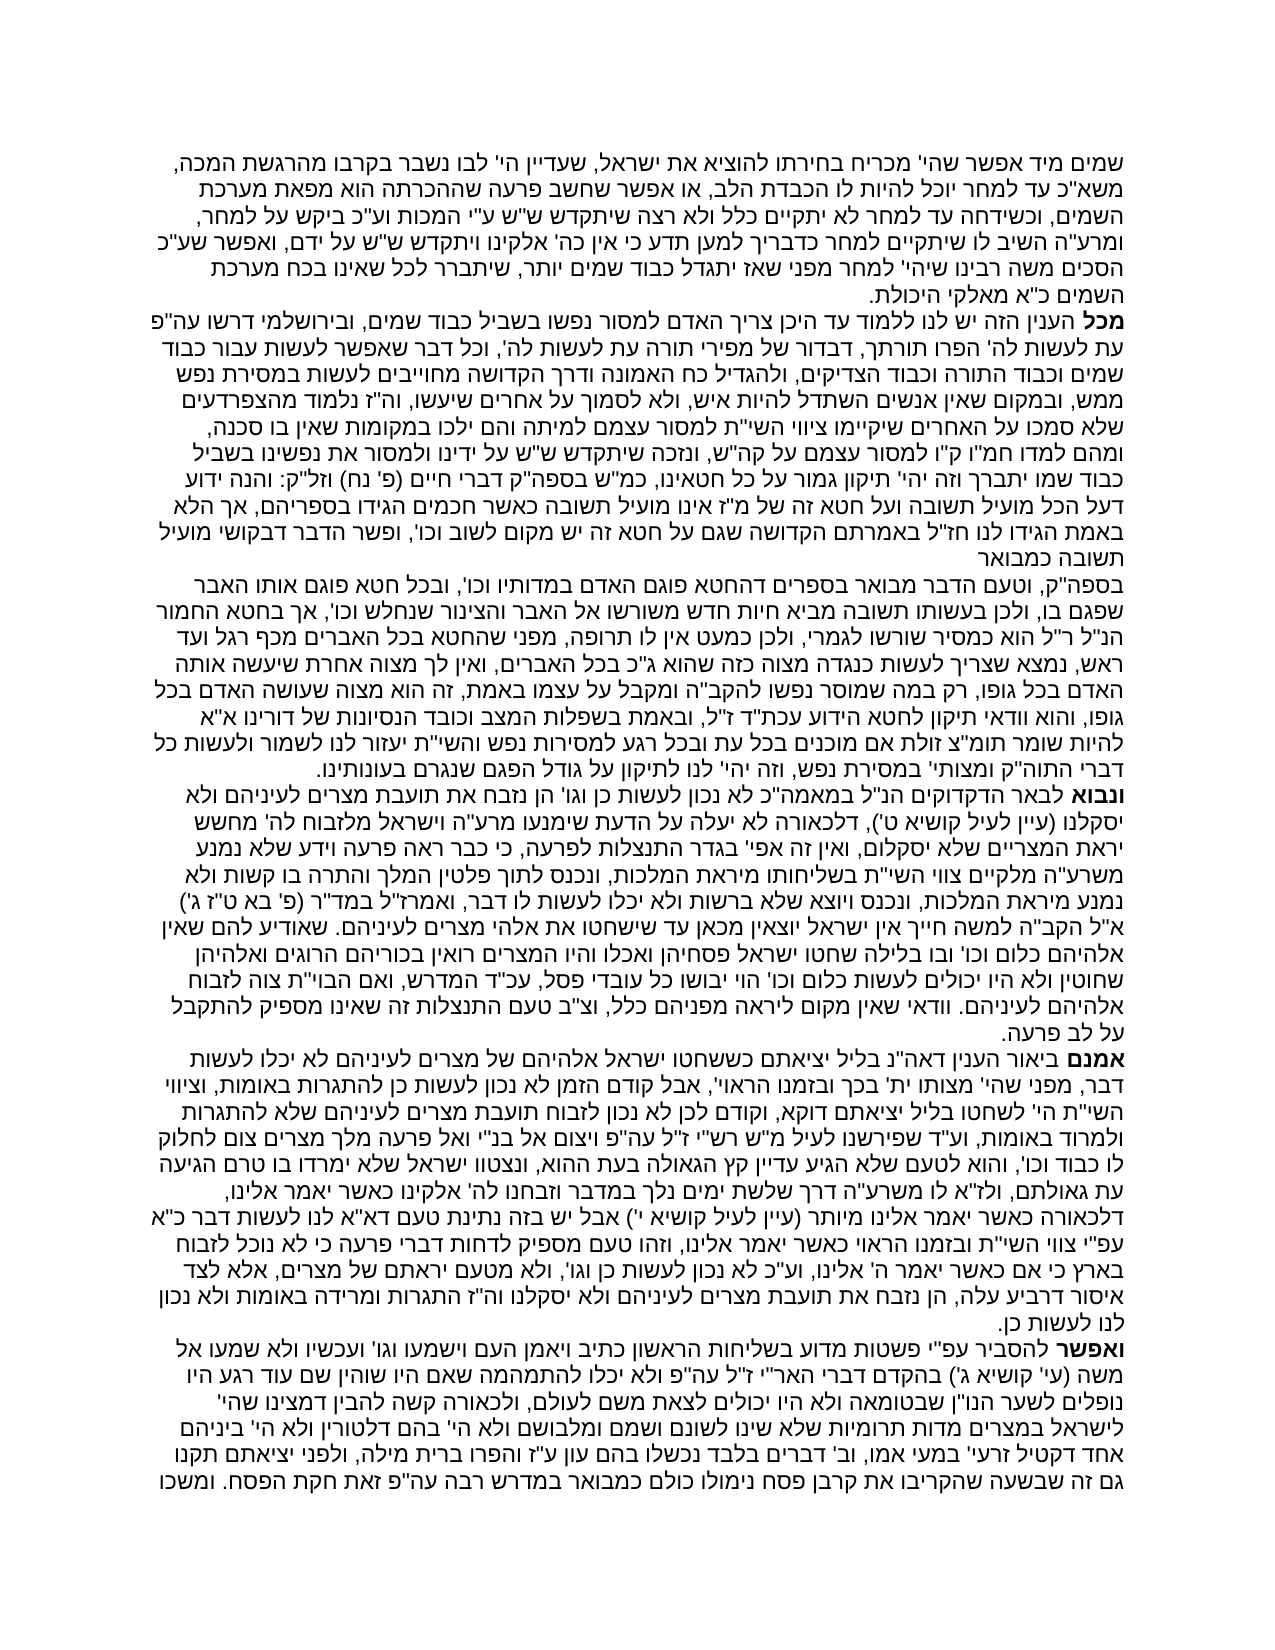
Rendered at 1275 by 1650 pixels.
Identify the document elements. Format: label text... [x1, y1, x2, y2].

text אמנם ביאור הענין דאה"נ בליל יציאתם כששחטו ישראל אלהיהם של מצרים לעיניהם לא יכלו לעשות דבר, מפני שהי' מצותו ית' בכך ובזמנו הראוי', אבל קודם הזמן לא נכון לעשות כן להתגרות באומות, וציווי השי"ת הי' לשחטו בליל יציאתם דוקא, וקודם לכן לא נכון לזבוח תועבת מצרים לעיניהם שלא להתגרות ולמרוד באומות, וע"ד שפירשנו לעיל מ"ש רש"י ז"ל עה"פ ויצום אל בנ"י ואל פרעה מלך מצרים צום לחלוק לו כבוד וכו', והוא לטעם שלא הגיע עדיין קץ הגאולה בעת ההוא, ונצטוו ישראל שלא ימרדו בו טרם הגיעה עת גאולתם, ולז"א לו משרע"ה דרך שלשת ימים נלך במדבר וזבחנו לה' אלקינו כאשר יאמר אלינו, דלכאורה כאשר יאמר אלינו מיותר (עיין לעיל קושיא י') אבל יש בזה נתינת טעם דא"א לנו לעשות דבר כ"א עפ"י צווי השי"ת ובזמנו הראוי כאשר יאמר אלינו, וזהו טעם מספיק לדחות דברי פרעה כי לא נוכל לזבוח בארץ כי אם כאשר יאמר ה' אלינו, וע"כ לא נכון לעשות כן וגו', ולא מטעם יראתם של מצרים, אלא לצד איסור דרביע עלה, הן נזבח את תועבת מצרים לעיניהם ולא יסקלנו וה"ז התגרות ומרידה באומות ולא נכון לנו לעשות כן. [150, 1046, 1125, 1336]
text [150, 1336, 1125, 1494]
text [150, 150, 1125, 308]
text בספה"ק, וטעם הדבר מבואר בספרים דהחטא פוגם האדם במדותיו וכו', ובכל חטא פוגם אותו האבר שפגם בו, ולכן בעשותו תשובה מביא חיות חדש משורשו אל האבר והצינור שנחלש וכו', אך בחטא החמור הנ"ל ר"ל הוא כמסיר שורשו לגמרי, ולכן כמעט אין לו תרופה, מפני שהחטא בכל האברים מכף רגל ועד ראש, נמצא שצריך לעשות כנגדה מצוה כזה שהוא ג"כ בכל האברים, ואין לך מצוה אחרת שיעשה אותה האדם בכל גופו, רק במה שמוסר נפשו להקב"ה ומקבל על עצמו באמת, זה הוא מצוה שעושה האדם בכל גופו, והוא וודאי תיקון לחטא הידוע עכת"ד ז"ל, ובאמת בשפלות המצב וכובד הנסיונות של דורינו א"א להיות שומר תומ"צ זולת אם מוכנים בכל עת ובכל רגע למסירות נפש והשי"ת יעזור לנו לשמור ולעשות כל דברי התוה"ק ומצותי' במסירת נפש, וזה יהי' לנו לתיקון על גודל הפגם שנגרם בעונותינו. [150, 572, 1125, 782]
text מכל הענין הזה יש לנו ללמוד עד היכן צריך האדם למסור נפשו בשביל כבוד שמים, ובירושלמי דרשו עה"פ עת לעשות לה' הפרו תורתך, דבדור של מפירי תורה עת לעשות לה', וכל דבר שאפשר לעשות עבור כבוד שמים וכבוד התורה וכבוד הצדיקים, ולהגדיל כח האמונה ודרך הקדושה מחוייבים לעשות במסירת נפש ממש, ובמקום שאין אנשים השתדל להיות איש, ולא לסמוך על אחרים שיעשו, וה"ז נלמוד מהצפרדעים שלא סמכו על האחרים שיקיימו ציווי השי"ת למסור עצמם למיתה והם ילכו במקומות שאין בו סכנה, ומהם למדו חמ"ו ק"ו למסור עצמם על קה"ש, ונזכה שיתקדש ש"ש על ידינו ולמסור את נפשינו בשביל כבוד שמו יתברך וזה יהי' תיקון גמור על כל חטאינו, כמ"ש בספה"ק דברי חיים (פ' נח) וזל"ק: והנה ידוע דעל הכל מועיל תשובה ועל חטא זה של מ"ז אינו מועיל תשובה כאשר חכמים הגידו בספריהם, אך הלא באמת הגידו לנו חז"ל באמרתם הקדושה שגם על חטא זה יש מקום לשוב וכו', ופשר הדבר דבקושי מועיל תשובה כמבואר [150, 308, 1125, 572]
text ונבוא לבאר הדקדוקים הנ"ל במאמה"כ לא נכון לעשות כן וגו' הן נזבח את תועבת מצרים לעיניהם ולא יסקלנו (עיין לעיל קושיא ט'), דלכאורה לא יעלה על הדעת שימנעו מרע"ה וישראל מלזבוח לה' מחשש יראת המצריים שלא יסקלום, ואין זה אפי' בגדר התנצלות לפרעה, כי כבר ראה פרעה וידע שלא נמנע משרע"ה מלקיים צווי השי"ת בשליחותו מיראת המלכות, ונכנס לתוך פלטין המלך והתרה בו קשות ולא נמנע מיראת המלכות, ונכנס ויוצא שלא ברשות ולא יכלו לעשות לו דבר, ואמרז"ל במד"ר (פ' בא ט"ז ג') א"ל הקב"ה למשה חייך אין ישראל יוצאין מכאן עד שישחטו את אלהי מצרים לעיניהם. שאודיע להם שאין אלהיהם כלום וכו' ובו בלילה שחטו ישראל פסחיהן ואכלו והיו המצרים רואין בכוריהם הרוגים ואלהיהן שחוטין ולא היו יכולים לעשות כלום וכו' הוי יבושו כל עובדי פסל, עכ"ד המדרש, ואם הבוי"ת צוה לזבוח אלהיהם לעיניהם. וודאי שאין מקום ליראה מפניהם כלל, וצ"ב טעם התנצלות זה שאינו מספיק להתקבל על לב פרעה. [150, 782, 1125, 1046]
